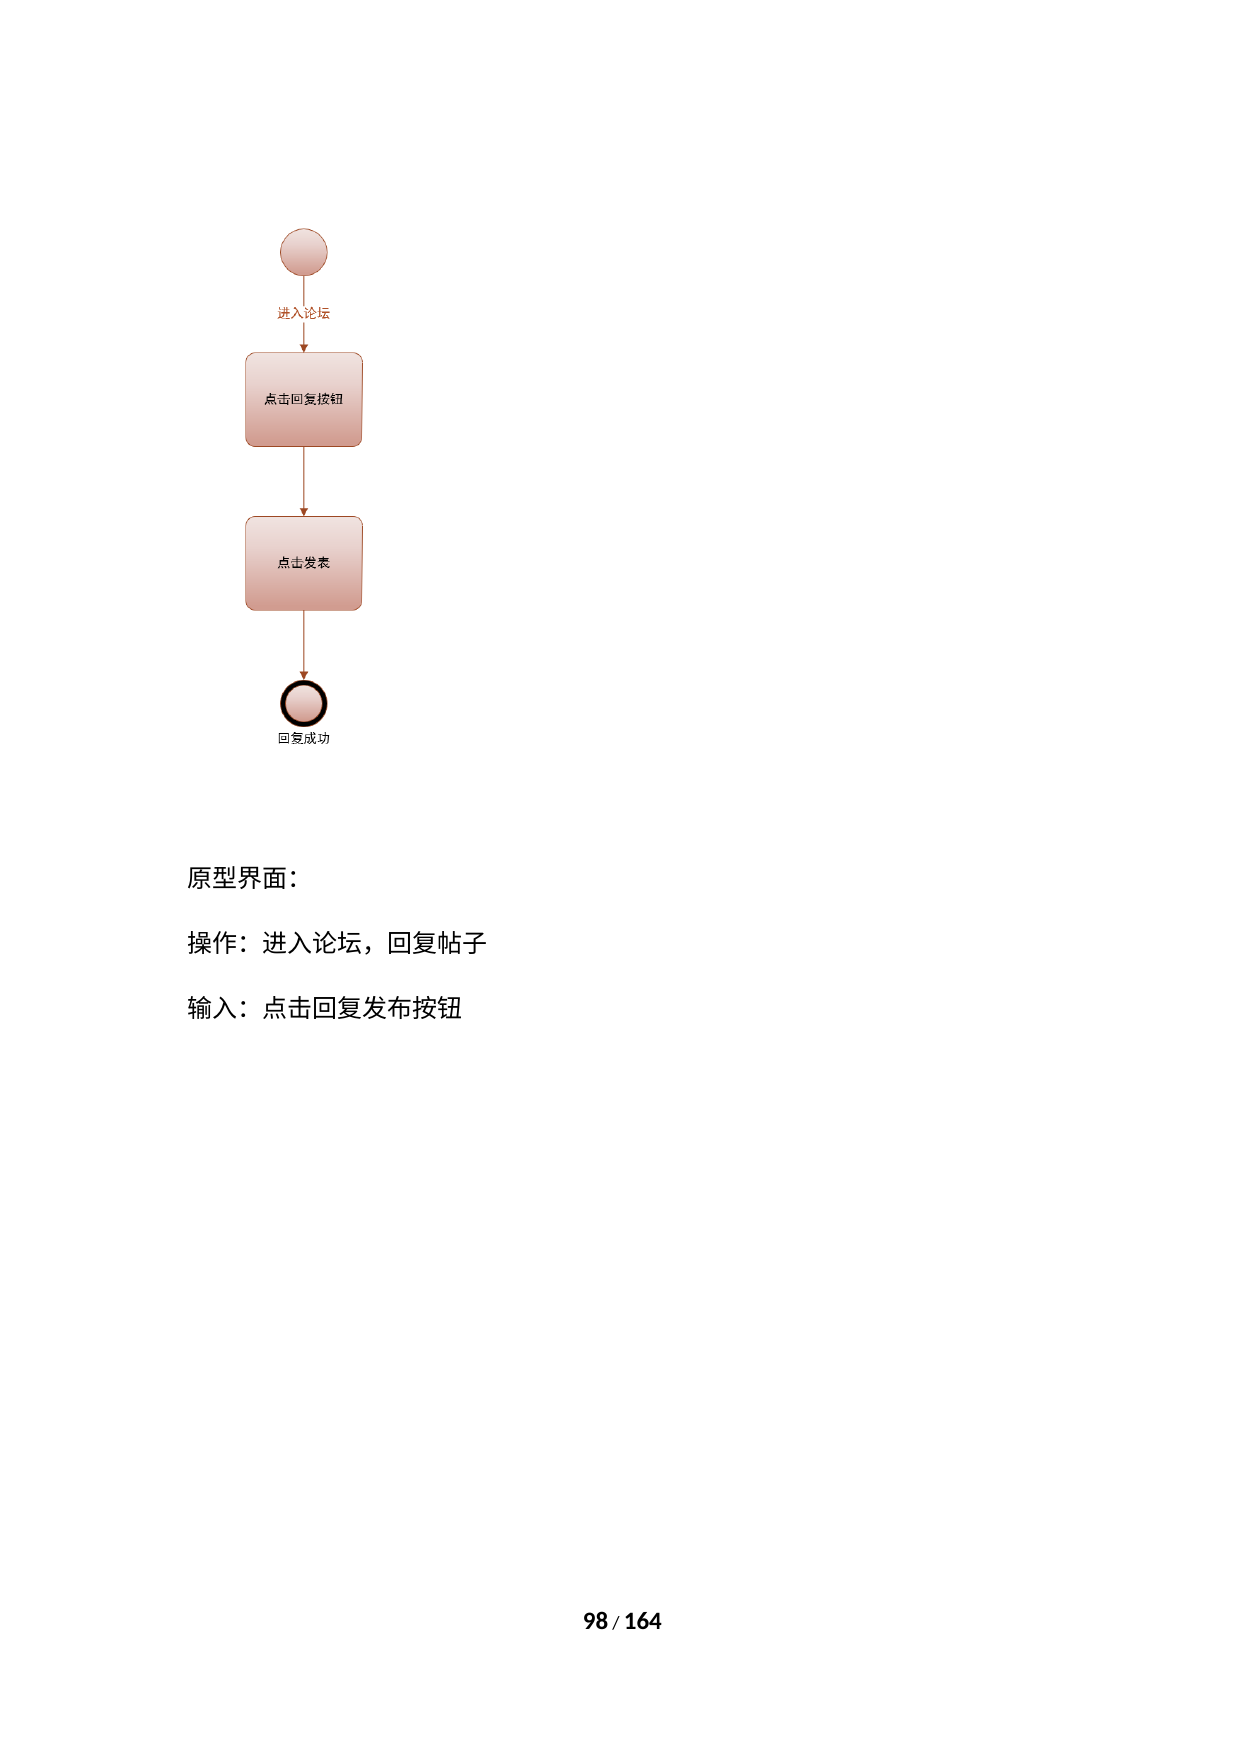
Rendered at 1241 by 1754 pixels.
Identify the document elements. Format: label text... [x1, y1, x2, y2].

picture [187, 162, 483, 802]
text 输入：点击回复发布按钮 [187, 974, 1053, 1039]
text 操作：进入论坛，回复帖子 [187, 909, 1053, 974]
text 原型界面： [187, 844, 1053, 909]
